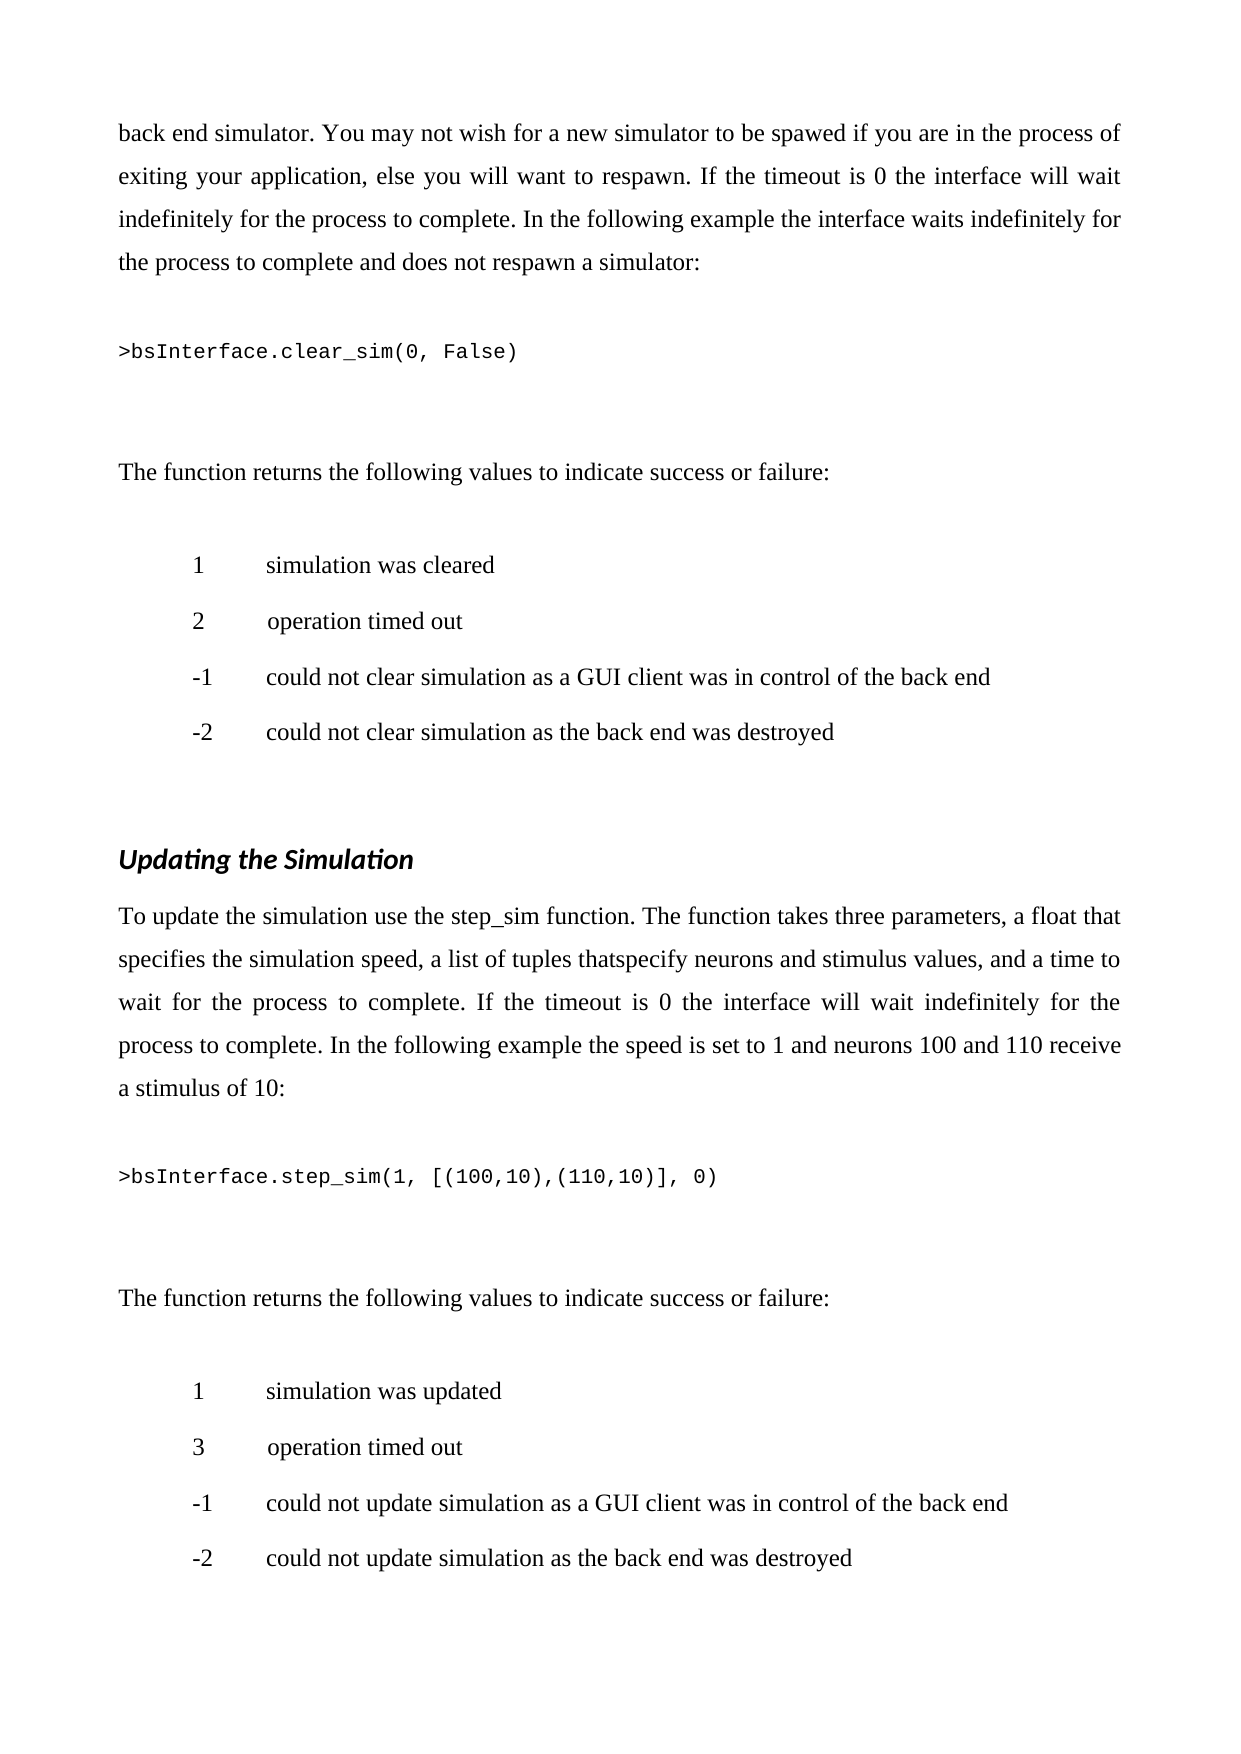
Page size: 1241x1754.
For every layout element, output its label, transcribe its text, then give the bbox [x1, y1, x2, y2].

text 1 simulation was cleared [118, 551, 1122, 579]
text -1 could not clear simulation as a GUI client was in control of the back end [192, 662, 1122, 691]
list operation timed out [192, 606, 1122, 635]
text To update the simulation use the step_sim function. The function takes three parameters, a float that specifies the simulation speed, a list of tuples thatspecify neurons and stimulus values, and a time to wait for the process to complete. If the timeout is 0 the interface will wait indefinitely for the process to complete. In the following example the speed is set to 1 and neurons 100 and 110 receive a stimulus of 10: [118, 901, 1122, 1102]
text -2 could not update simulation as the back end was destroyed [192, 1543, 1122, 1572]
text The function returns the following values to indicate success or failure: [118, 457, 1122, 486]
list operation timed out [192, 1432, 1122, 1461]
text >bsInterface.clear_sim(0, False) [118, 341, 1122, 364]
text >bsInterface.step_sim(1, [(100,10),(110,10)], 0) [118, 1166, 1122, 1190]
text -2 could not clear simulation as the back end was destroyed [192, 717, 1122, 746]
text 1 simulation was updated [118, 1376, 1122, 1405]
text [118, 118, 1122, 276]
text The function returns the following values to indicate success or failure: [118, 1283, 1122, 1312]
text -1 could not update simulation as a GUI client was in control of the back end [192, 1488, 1122, 1516]
subtitle Updating the Simulation [118, 841, 1122, 877]
